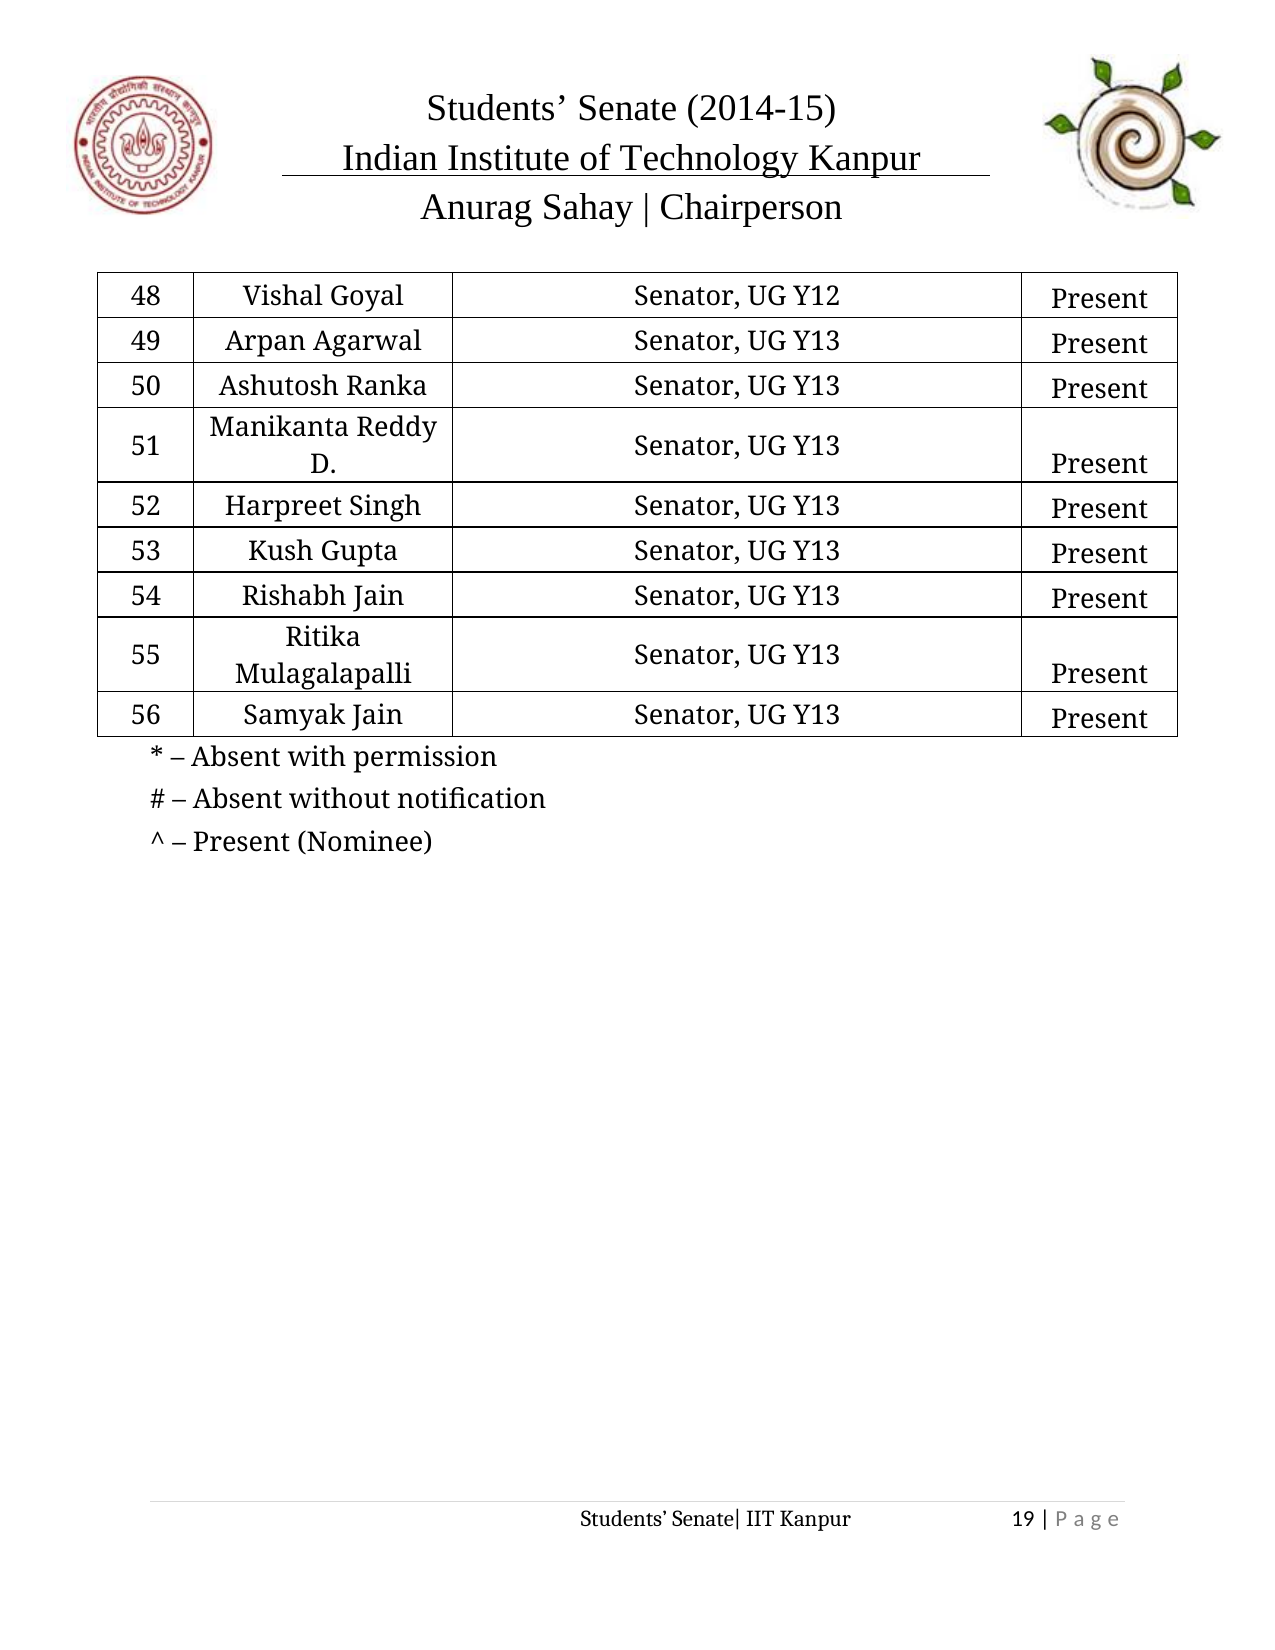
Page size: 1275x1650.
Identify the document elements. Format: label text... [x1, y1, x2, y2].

table_cell Present [1022, 528, 1177, 571]
table_cell Vishal Goyal [194, 273, 452, 317]
table_cell 50 [98, 363, 193, 407]
table_cell Senator, UG Y13 [453, 408, 1021, 481]
table_cell Arpan Agarwal [194, 318, 452, 362]
table_cell Harpreet Singh [194, 483, 452, 526]
table_cell 49 [98, 318, 193, 362]
table_cell Senator, UG Y13 [453, 318, 1021, 362]
table_cell Senator, UG Y13 [453, 692, 1021, 736]
table_cell 55 [98, 618, 193, 691]
table_cell Senator, UG Y13 [453, 483, 1021, 526]
table_cell 53 [98, 528, 193, 571]
table_cell Present [1022, 408, 1177, 481]
table_cell Senator, UG Y13 [453, 573, 1021, 616]
text * – Absent with permission # – Absent without notification ^ – Present (Nominee) [150, 737, 1125, 859]
table_cell Senator, UG Y12 [453, 273, 1021, 317]
picture [1042, 54, 1224, 219]
table_cell Samyak Jain [194, 692, 452, 736]
table_cell Present [1022, 483, 1177, 526]
table_cell 54 [98, 573, 193, 616]
table_cell Present [1022, 318, 1177, 362]
table_cell Present [1022, 363, 1177, 407]
table_cell Senator, UG Y13 [453, 528, 1021, 571]
table_cell 48 [98, 273, 193, 317]
table_cell Present [1022, 573, 1177, 616]
table_cell Kush Gupta [194, 528, 452, 571]
picture [66, 75, 218, 219]
table_cell Present [1022, 692, 1177, 736]
table_cell Ritika Mulagalapalli [194, 618, 452, 691]
table_cell Rishabh Jain [194, 573, 452, 616]
table_cell Senator, UG Y13 [453, 363, 1021, 407]
table_cell Present [1022, 273, 1177, 317]
table_cell 52 [98, 483, 193, 526]
table_cell 56 [98, 692, 193, 736]
table_cell 51 [98, 408, 193, 481]
table_cell Ashutosh Ranka [194, 363, 452, 407]
table_cell Manikanta Reddy D. [194, 408, 452, 481]
table_cell Senator, UG Y13 [453, 618, 1021, 691]
table_cell Present [1022, 618, 1177, 691]
